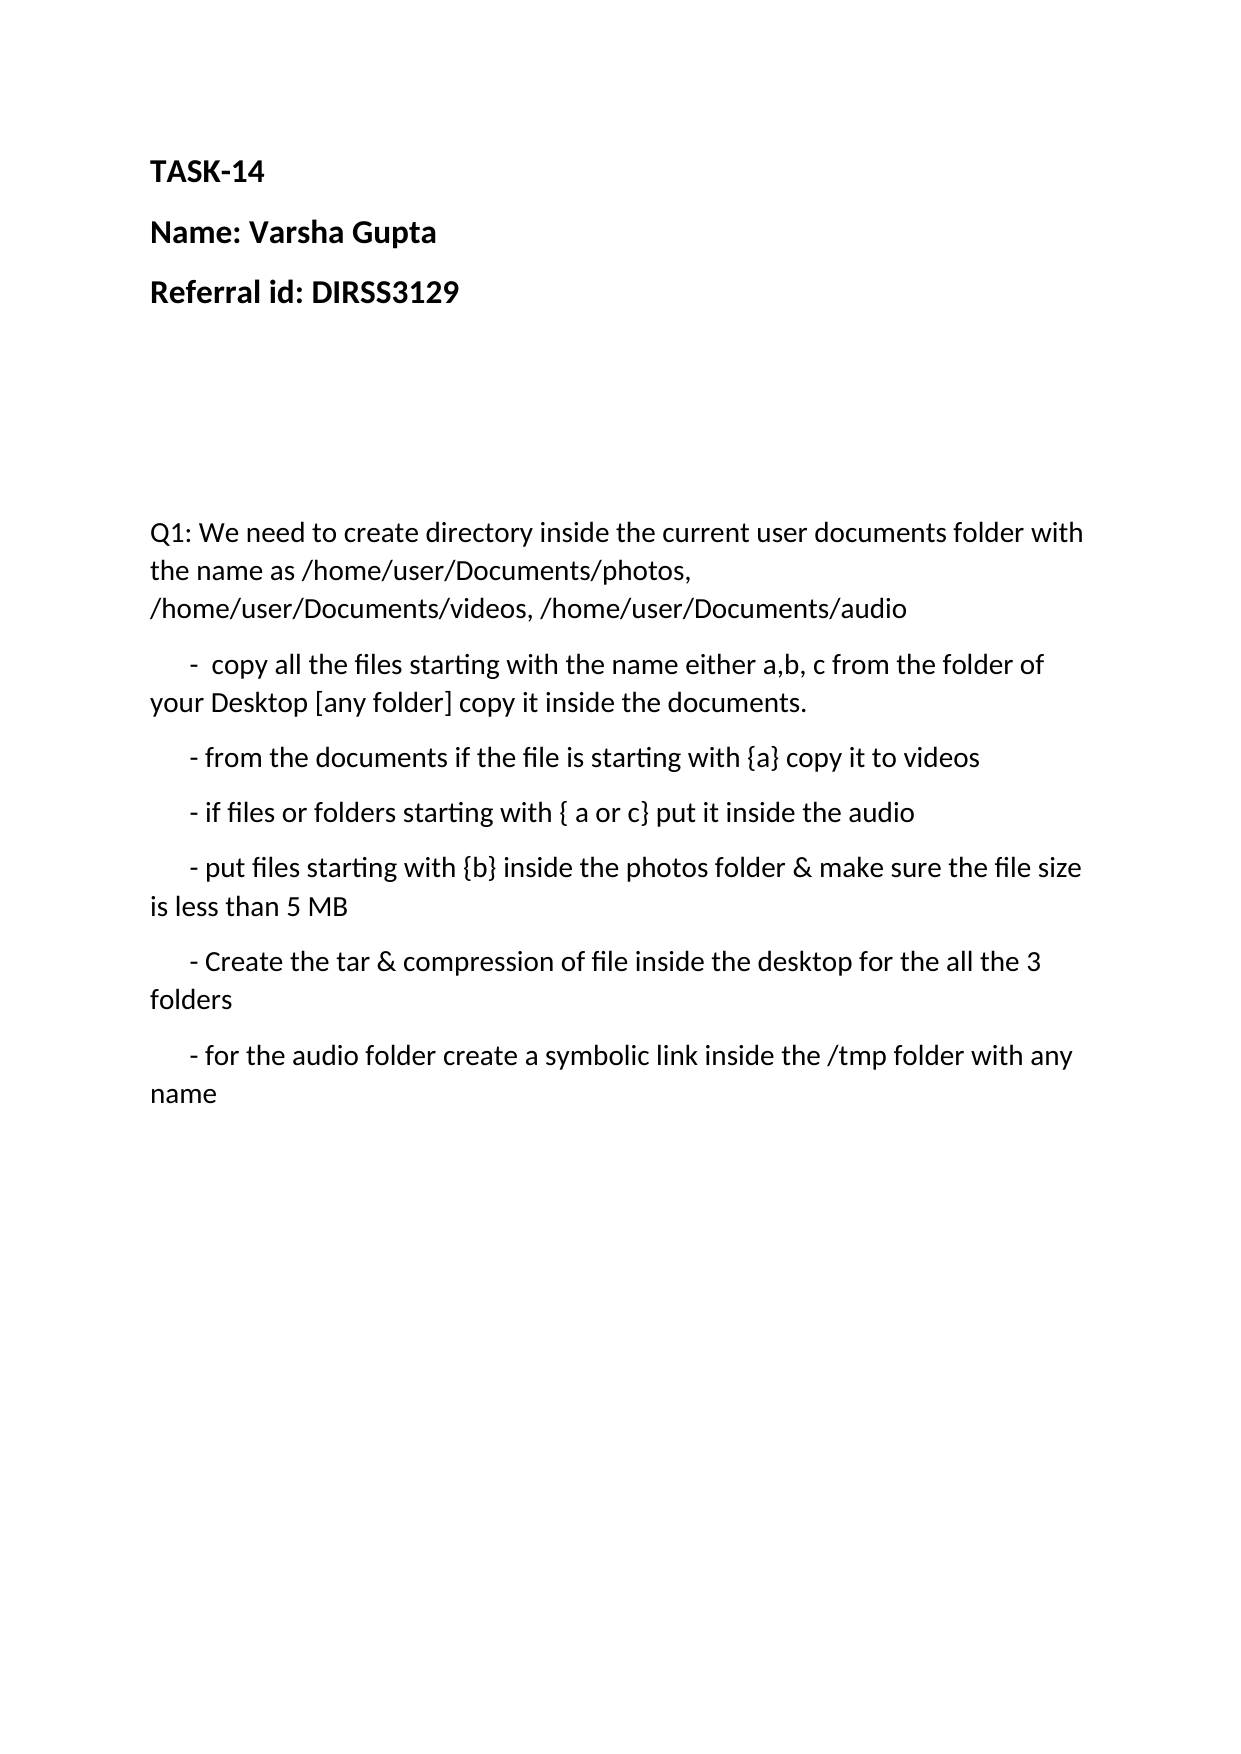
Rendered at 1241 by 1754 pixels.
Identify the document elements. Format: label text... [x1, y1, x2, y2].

text - from the documents if the file is starting with {a} copy it to videos [150, 739, 1090, 775]
text Referral id: DIRSS3129 [150, 271, 1090, 312]
text TASK-14 [150, 150, 1090, 191]
text - if files or folders starting with { a or c} put it inside the audio [150, 794, 1090, 830]
text - for the audio folder create a symbolic link inside the /tmp folder with any name [150, 1037, 1090, 1111]
text - Create the tar & compression of file inside the desktop for the all the 3 folders [150, 943, 1090, 1017]
text - copy all the files starting with the name either a,b, c from the folder of your Desktop [any folder] copy it inside the documents. [150, 646, 1090, 720]
text Name: Varsha Gupta [150, 211, 1090, 251]
text - put files starting with {b} inside the photos folder & make sure the file size is less than 5 MB [150, 849, 1090, 923]
text Q1: We need to create directory inside the current user documents folder with the name as /home/user/Documents/photos, /home/user/Documents/videos, /home/user/Documents/audio [150, 514, 1090, 626]
